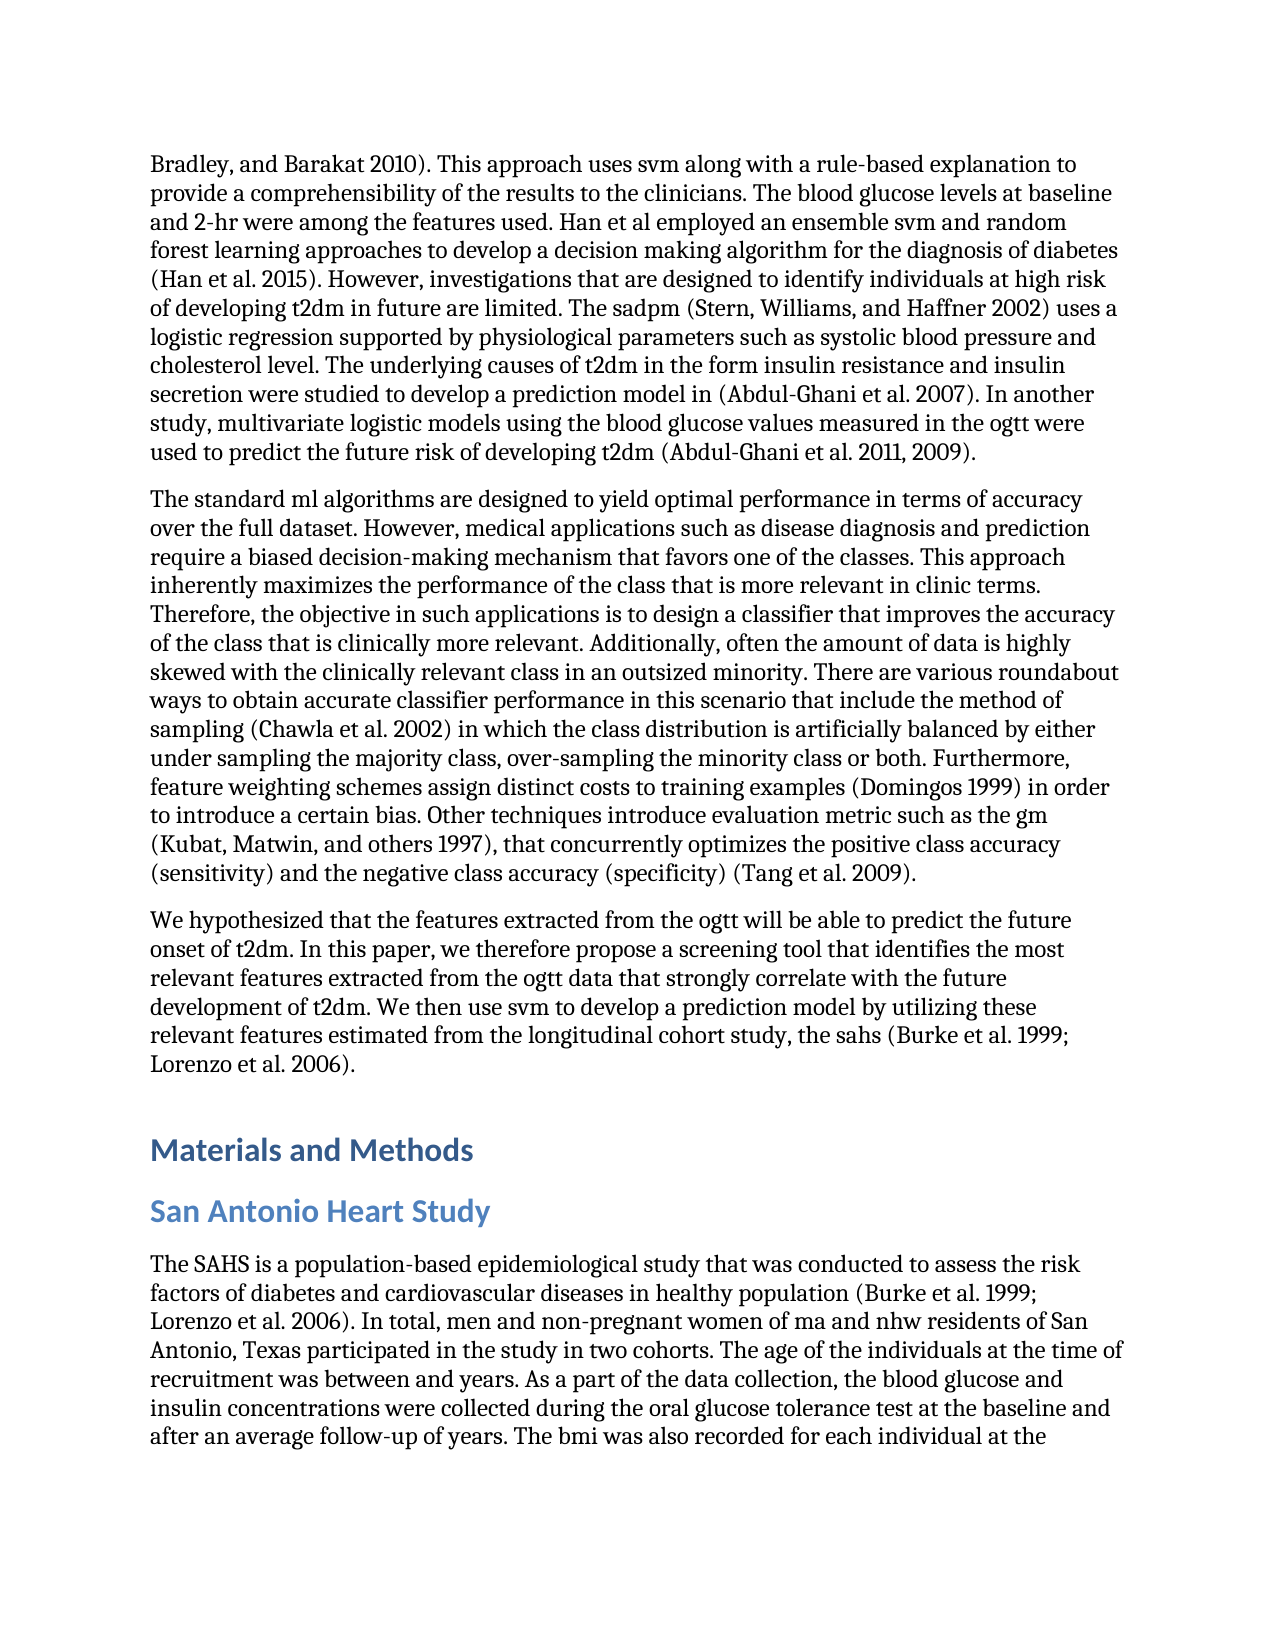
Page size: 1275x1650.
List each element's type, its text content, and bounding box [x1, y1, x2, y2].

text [150, 1250, 1125, 1451]
text The standard ml algorithms are designed to yield optimal performance in terms of accuracy over the full dataset. However, medical applications such as disease diagnosis and prediction require a biased decision-making mechanism that favors one of the classes. This approach inherently maximizes the performance of the class that is more relevant in clinic terms. Therefore, the objective in such applications is to design a classifier that improves the accuracy of the class that is clinically more relevant. Additionally, often the amount of data is highly skewed with the clinically relevant class in an outsized minority. There are various roundabout ways to obtain accurate classifier performance in this scenario that include the method of sampling (Chawla et al. 2002) in which the class distribution is artificially balanced by either under sampling the majority class, over-sampling the minority class or both. Furthermore, feature weighting schemes assign distinct costs to training examples (Domingos 1999) in order to introduce a certain bias. Other techniques introduce evaluation metric such as the gm (Kubat, Matwin, and others 1997), that concurrently optimizes the positive class accuracy (sensitivity) and the negative class accuracy (specificity) (Tang et al. 2009). [150, 485, 1125, 887]
subtitle Materials and Methods [150, 1129, 1125, 1169]
subtitle San Antonio Heart Study [150, 1190, 1125, 1231]
text We hypothesized that the features extracted from the ogtt will be able to predict the future onset of t2dm. In this paper, we therefore propose a screening tool that identifies the most relevant features extracted from the ogtt data that strongly correlate with the future development of t2dm. We then use svm to develop a prediction model by utilizing these relevant features estimated from the longitudinal cohort study, the sahs (Burke et al. 1999; Lorenzo et al. 2006). [150, 906, 1125, 1079]
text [150, 150, 1125, 466]
